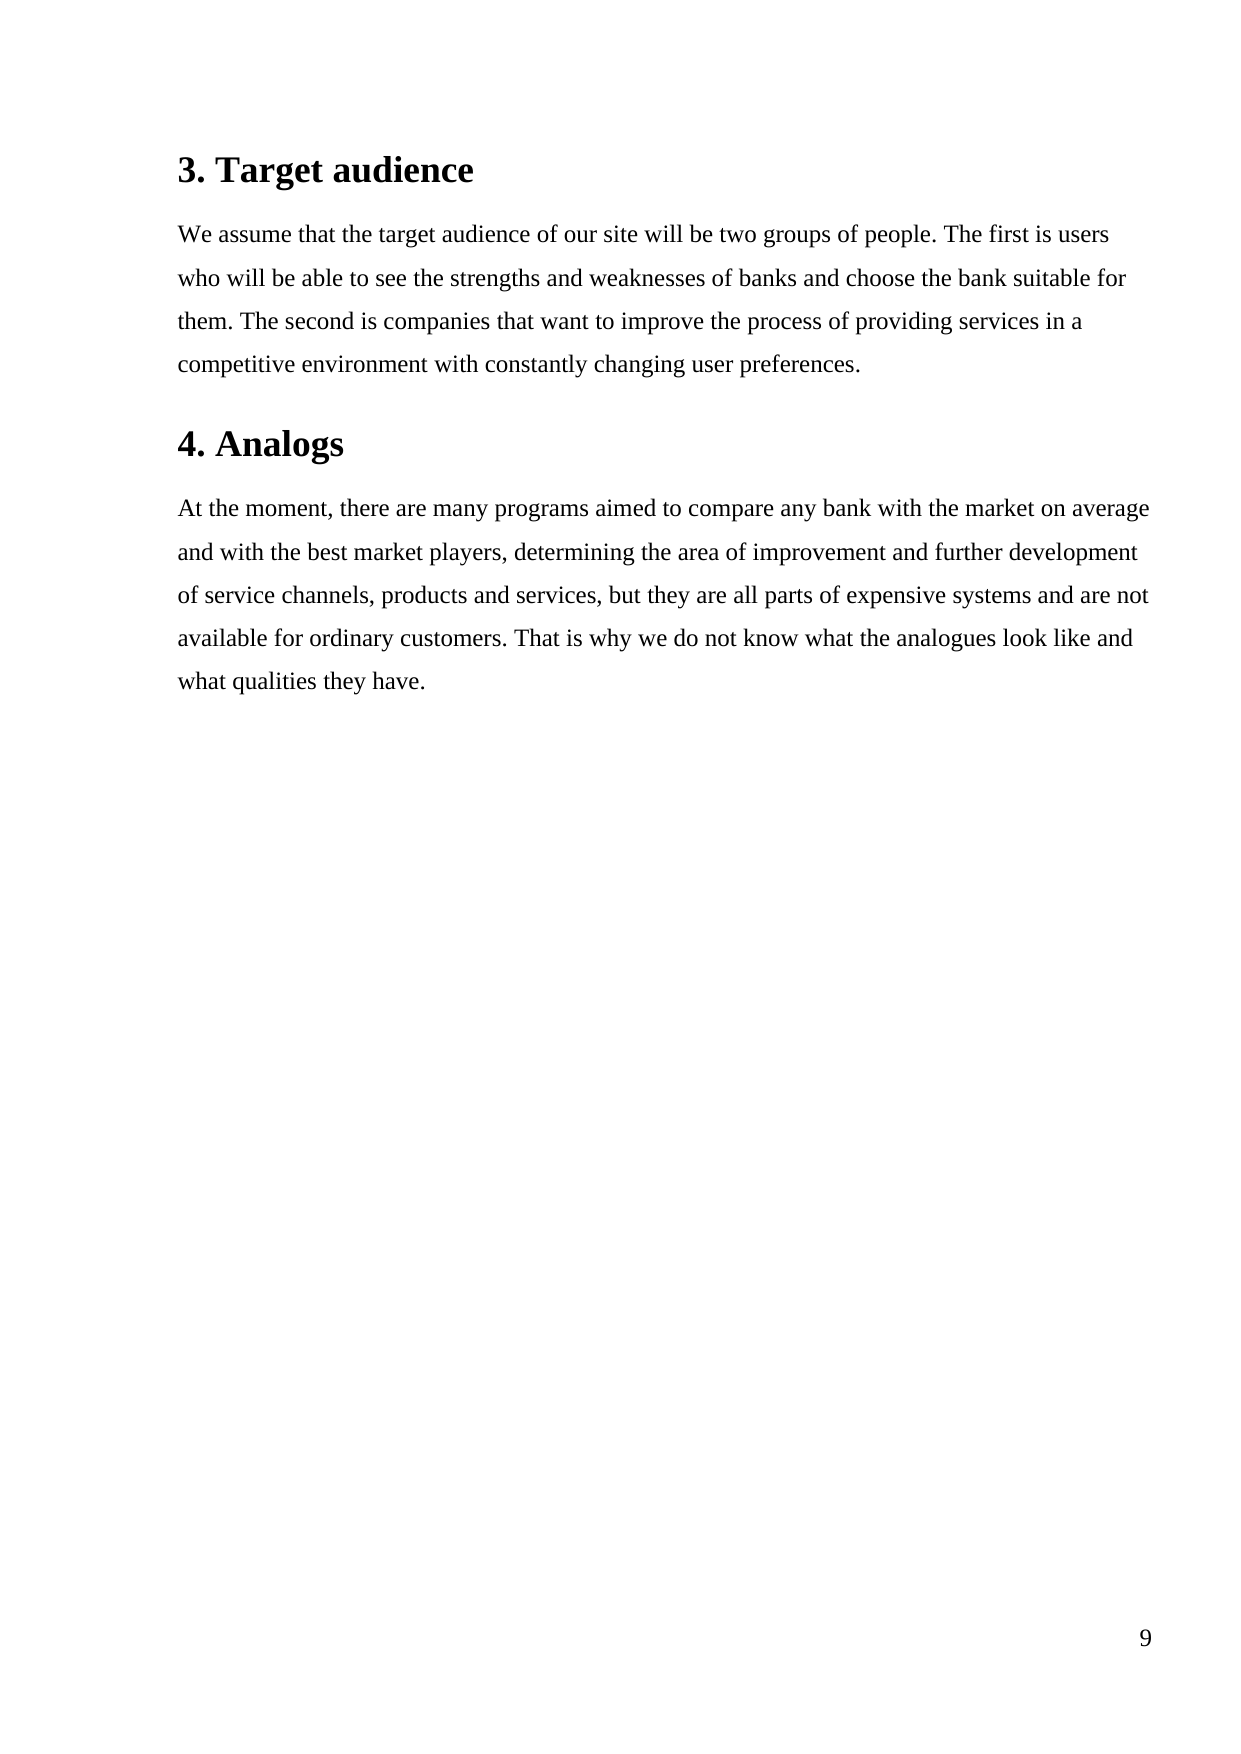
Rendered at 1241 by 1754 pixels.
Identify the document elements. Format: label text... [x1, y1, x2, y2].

text We assume that the target audience of our site will be two groups of people. The first is users who will be able to see the strengths and weaknesses of banks and choose the bank suitable for them. The second is companies that want to improve the process of providing services in a competitive environment with constantly changing user preferences. [177, 219, 1152, 378]
subtitle 4. Analogs [177, 421, 1152, 464]
text At the moment, there are many programs aimed to compare any bank with the market on average and with the best market players, determining the area of improvement and further development of service channels, products and services, but they are all parts of expensive systems and are not available for ordinary customers. That is why we do not know what the analogues look like and what qualities they have. [177, 493, 1152, 695]
subtitle 3. Target audience [177, 147, 1152, 190]
